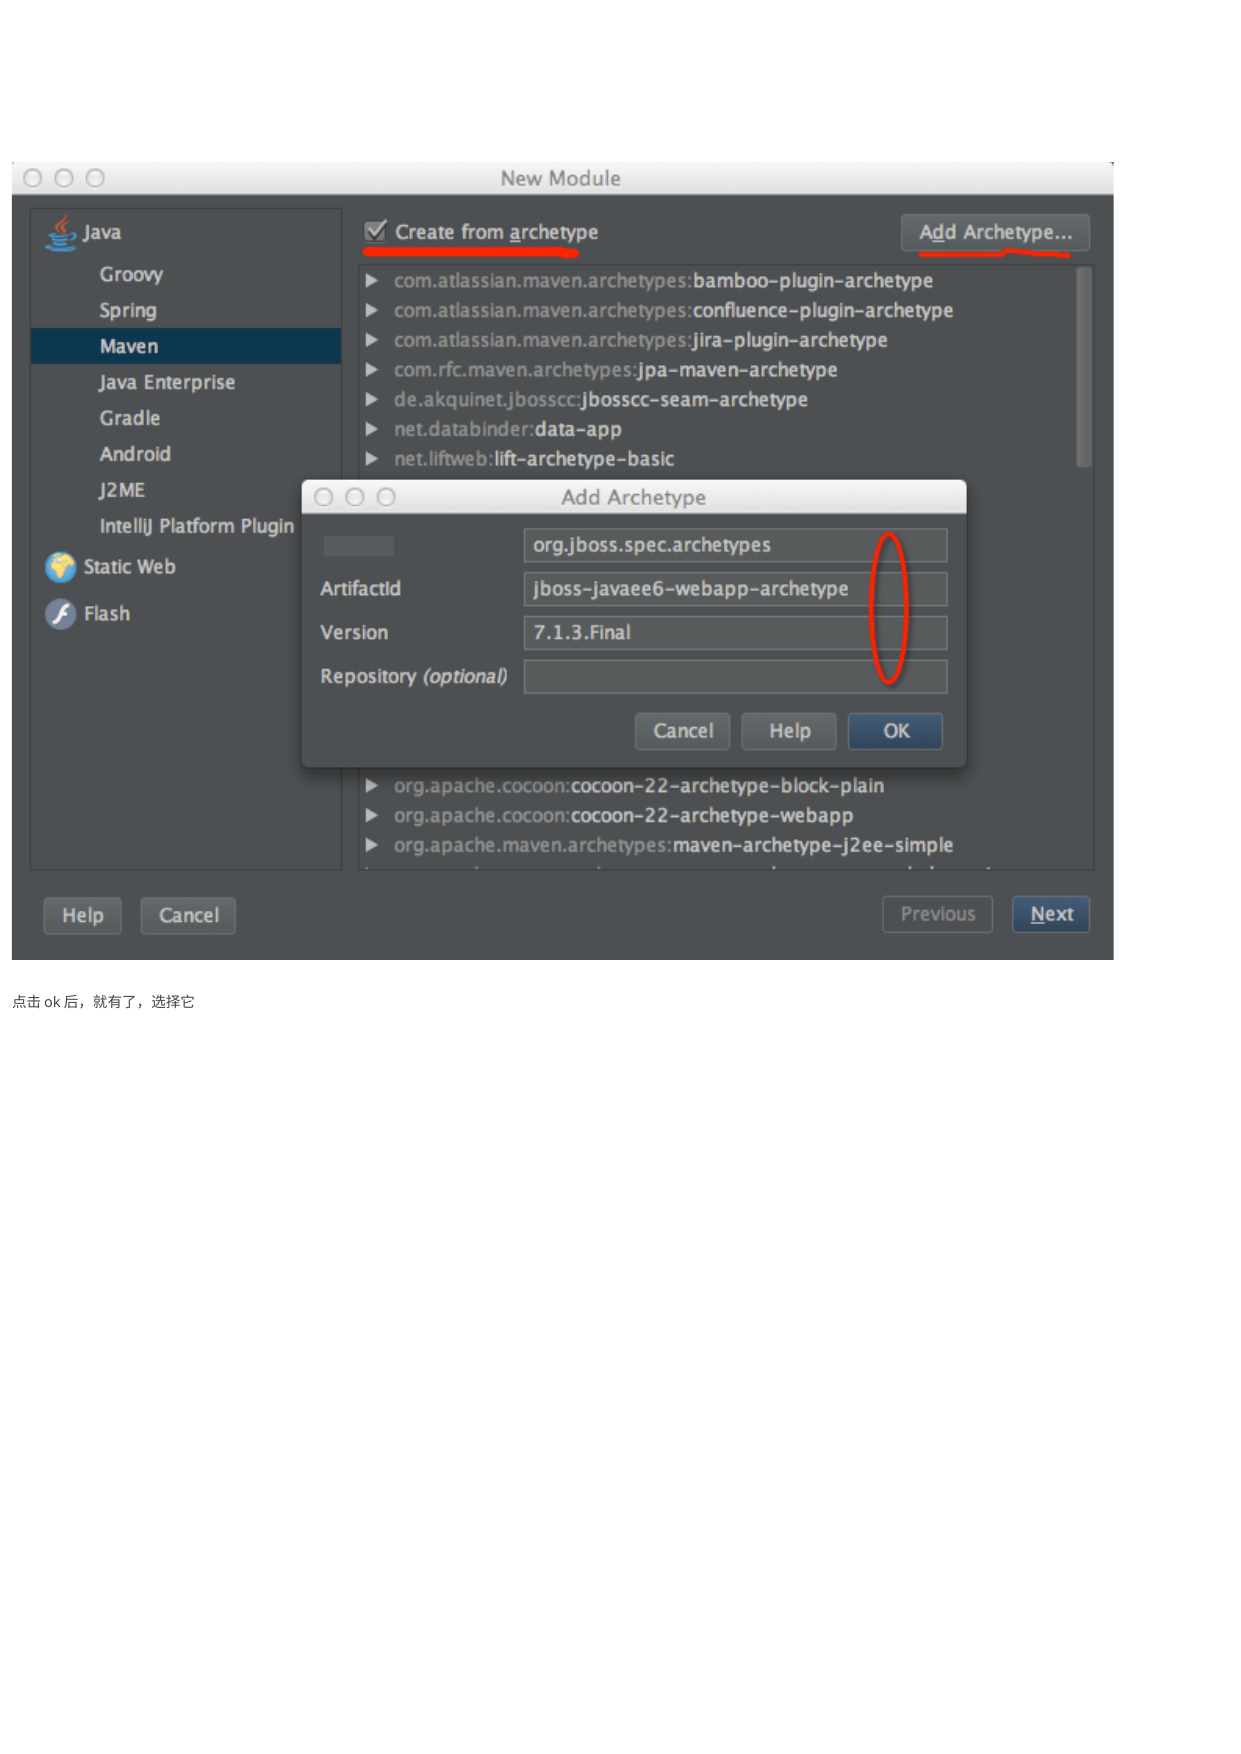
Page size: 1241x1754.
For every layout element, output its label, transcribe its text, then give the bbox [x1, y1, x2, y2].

picture [11, 162, 1114, 960]
text 点击ok后，就有了，选择它 [12, 985, 1228, 1017]
